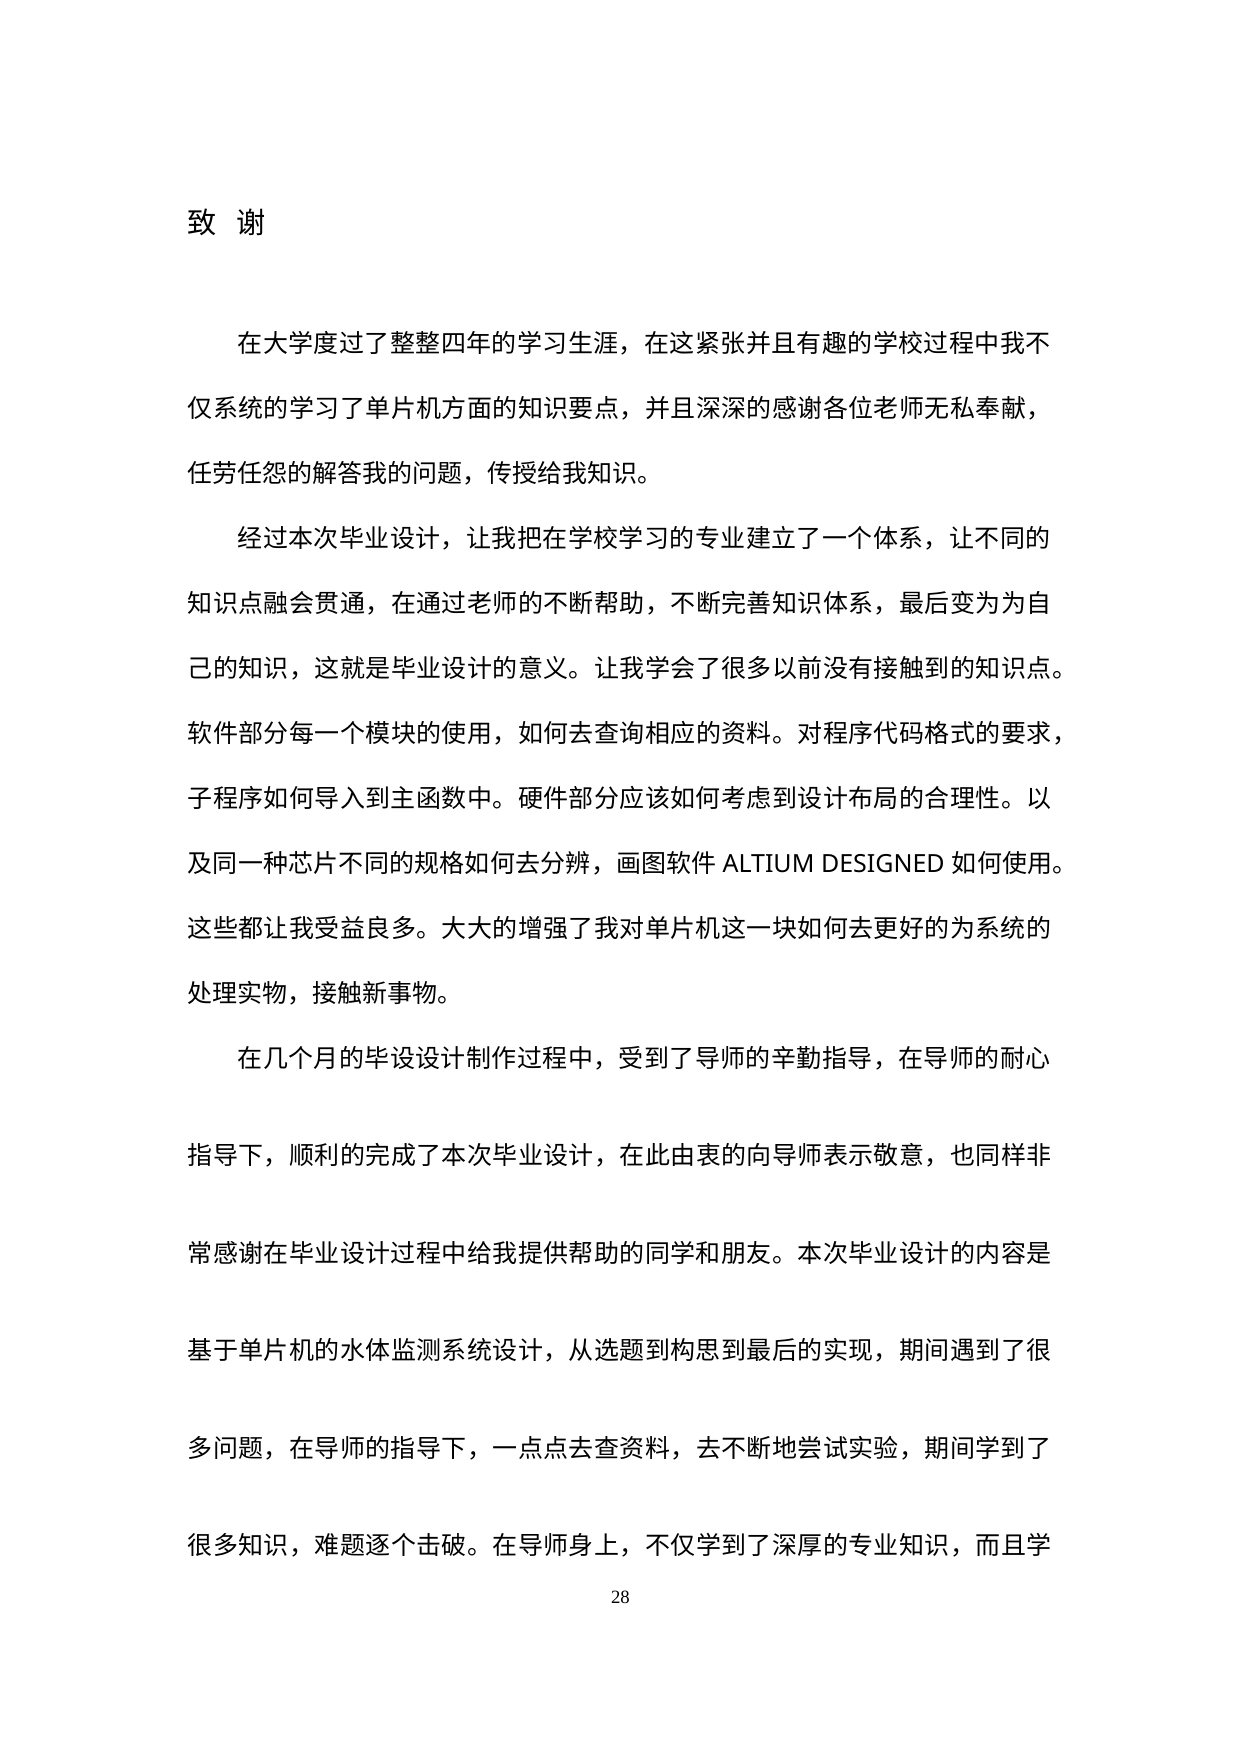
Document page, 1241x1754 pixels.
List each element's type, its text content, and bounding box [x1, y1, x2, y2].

subtitle 致 谢 [187, 188, 1053, 253]
text 经过本次毕业设计，让我把在学校学习的专业建立了一个体系，让不同的知识点融会贯通，在通过老师的不断帮助，不断完善知识体系，最后变为为自己的知识，这就是毕业设计的意义。让我学会了很多以前没有接触到的知识点。软件部分每一个模块的使用，如何去查询相应的资料。对程序代码格式的要求，子程序如何导入到主函数中。硬件部分应该如何考虑到设计布局的合理性。以及同一种芯片不同的规格如何去分辨，画图软件ALTIUM DESIGNED 如何使用。这些都让我受益良多。大大的增强了我对单片机这一块如何去更好的为系统的处理实物，接触新事物。 [187, 504, 1053, 1024]
text 在大学度过了整整四年的学习生涯，在这紧张并且有趣的学校过程中我不仅系统的学习了单片机方面的知识要点，并且深深的感谢各位老师无私奉献，任劳任怨的解答我的问题，传授给我知识。 [187, 309, 1053, 504]
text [187, 1024, 1053, 1576]
